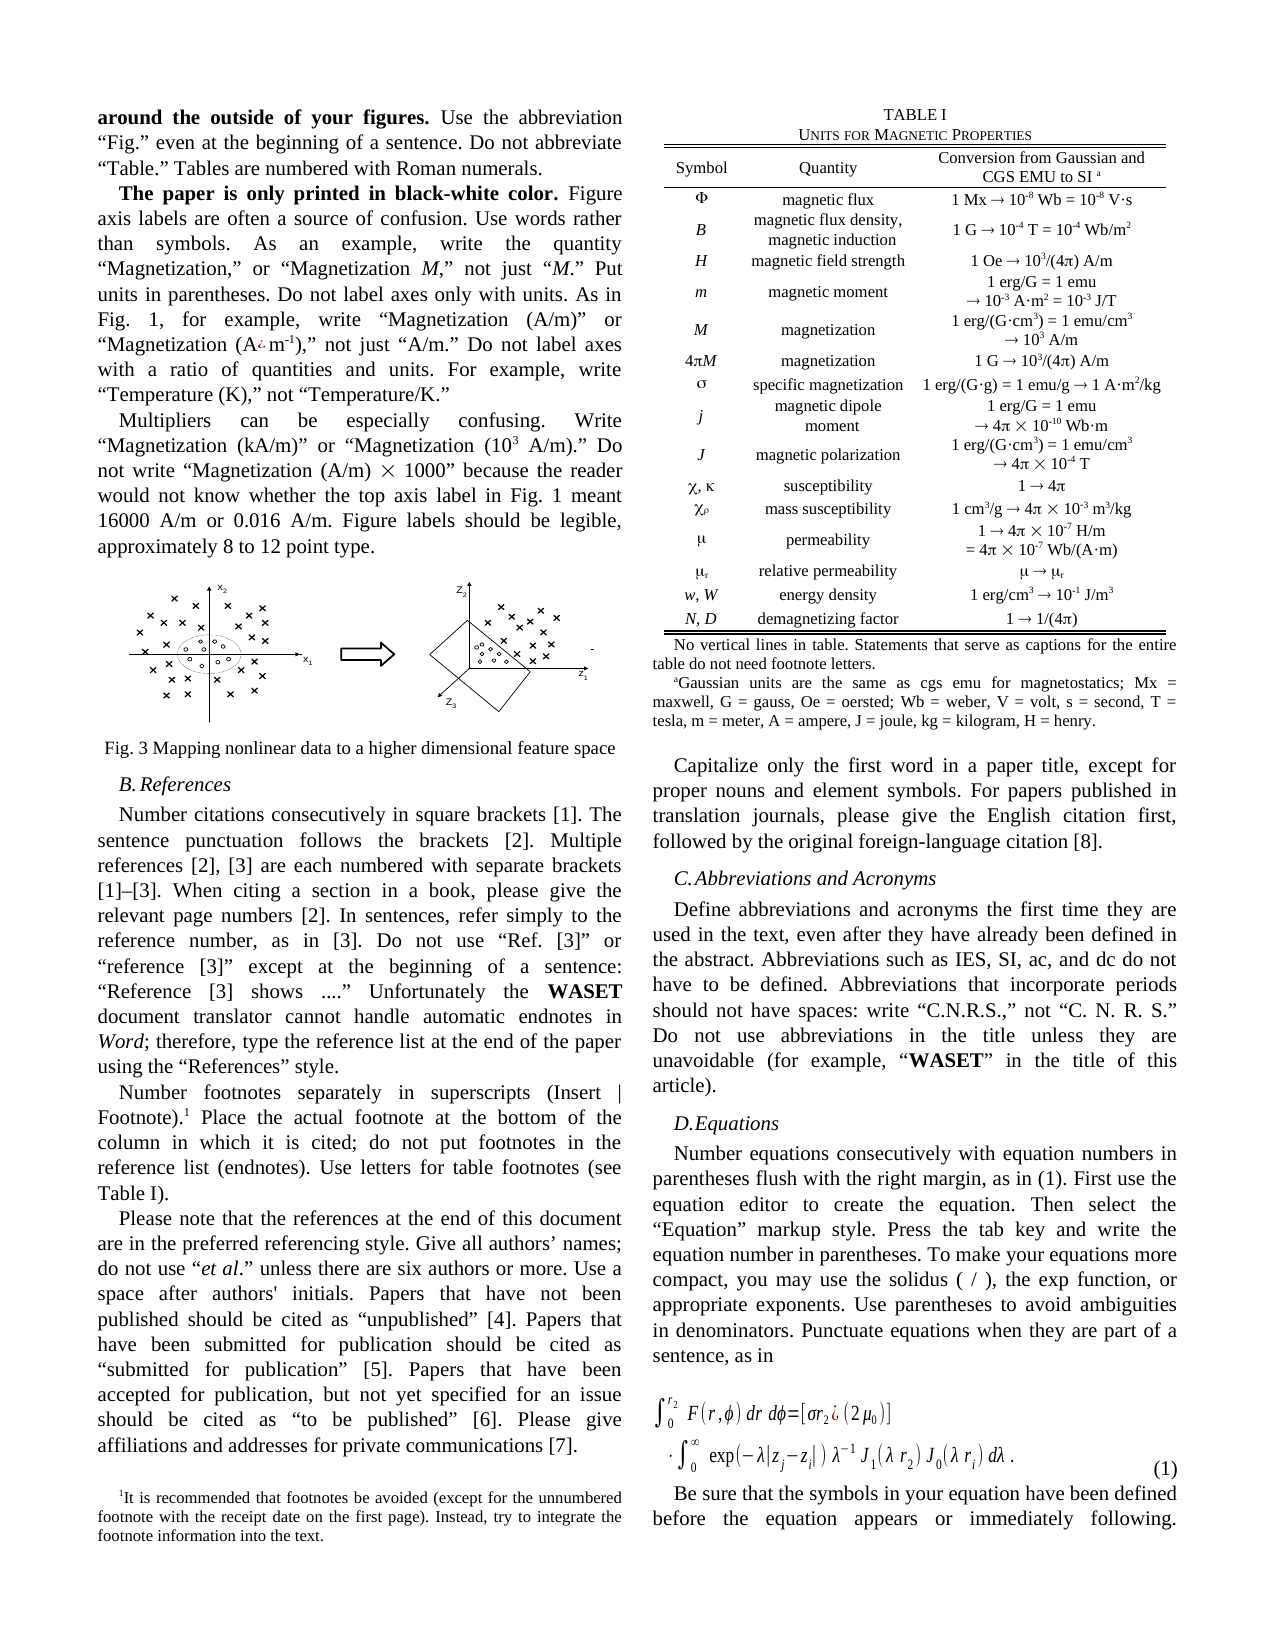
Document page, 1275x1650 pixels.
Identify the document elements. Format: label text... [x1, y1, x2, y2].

table_cell magnetization [739, 349, 917, 373]
text Capitalize only the first word in a paper title, except for proper nouns and element symbols. For papers published in translation journals, please give the English citation first, followed by the original foreign-language citation [8]. [652, 753, 1177, 853]
table_cell magnetic flux density, magnetic induction [739, 210, 917, 248]
table_cell magnetization [739, 311, 917, 349]
table_cell 1 erg/G = 1 emu 4 1010 Wb·m [917, 396, 1166, 435]
table_cell [664, 188, 739, 210]
table_cell demagnetizing factor [739, 606, 917, 630]
table_cell B [664, 210, 739, 248]
text Number footnotes separately in superscripts (Insert | Footnote). Place the actual footnote at the bottom of the column in which it is cited; do not put footnotes in the reference list (endnotes). Use letters for table footnotes (see Table I). [97, 1079, 622, 1204]
table_cell magnetic field strength [739, 249, 917, 272]
table_cell w, W [664, 583, 739, 606]
subtitle References [97, 772, 622, 796]
table_cell 1 Mx 108 Wb = 108 V·s [917, 188, 1166, 210]
table_cell 1 Oe 103/(4) A/m [917, 249, 1166, 272]
table_cell 1 4 107 H/m = 4 107 Wb/(A·m) [917, 520, 1166, 559]
table_cell m [664, 272, 739, 311]
text No vertical lines in table. Statements that serve as captions for the entire table do not need footnote letters. [652, 634, 1177, 673]
text (1) [652, 1391, 1177, 1479]
text aGaussian units are the same as cgs emu for magnetostatics; Mx = maxwell, G = gauss, Oe = oersted; Wb = weber, V = volt, s = second, T = tesla, m = meter, A = ampere, J = joule, kg = kilogram, H = henry. [652, 673, 1177, 730]
table_cell J [664, 435, 739, 473]
table_cell 1 G 103/(4) A/m [917, 349, 1166, 373]
title TABLE I [652, 105, 1177, 124]
table_cell 1 1/(4) [917, 606, 1166, 630]
table_cell 1 cm3/g 4 103 m3/kg [917, 497, 1166, 520]
text Multipliers can be especially confusing. Write “Magnetization (kA/m)” or “Magnetization (103 A/m).” Do not write “Magnetization (A/m) because the reader would not know whether the top axis label in Fig. 1 meant 16000 A/m or 0.016 A/m. Figure labels should be legible, approximately 8 to 12 point type. [97, 408, 622, 558]
text Please note that the references at the end of this document are in the preferred referencing style. Give all authors’ names; do not use “et al.” unless there are six authors or more. Use a space after authors' initials. Papers that have not been published should be cited as “unpublished” [4]. Papers that have been submitted for publication should be cited as “submitted for publication” [5]. Papers that have been accepted for publication, but not yet specified for an issue should be cited as “to be published” [6]. Please give affiliations and addresses for private communications [7]. [97, 1206, 622, 1457]
table_cell magnetic flux [739, 188, 917, 210]
table_cell [664, 373, 739, 396]
table_cell 4M [664, 349, 739, 373]
table_cell specific magnetization [739, 373, 917, 396]
table_cell 1 erg/(G·g) = 1 emu/g 1 A·m2/kg [917, 373, 1166, 396]
text Fig. 3 Mapping nonlinear data to a higher dimensional feature space [97, 737, 622, 758]
table_cell 1 erg/cm3 101 J/m3 [917, 583, 1166, 606]
table_cell [664, 497, 739, 520]
subtitle Abbreviations and Acronyms [652, 866, 1177, 890]
table_cell H [664, 249, 739, 272]
table_cell energy density [739, 583, 917, 606]
table_cell permeability [739, 520, 917, 559]
table_cell mass susceptibility [739, 497, 917, 520]
subtitle Equations [652, 1111, 1177, 1135]
table_cell 1 G 104 T = 104 Wb/m2 [917, 210, 1166, 248]
table_cell magnetic polarization [739, 435, 917, 473]
table_cell susceptibility [739, 473, 917, 497]
table_cell , [664, 473, 739, 497]
title Units for Magnetic Properties [652, 124, 1177, 143]
text Number equations consecutively with equation numbers in parentheses flush with the right margin, as in (1). First use the equation editor to create the equation. Then select the “Equation” markup style. Press the tab key and write the equation number in parentheses. To make your equations more compact, you may use the solidus ( / ), the exp function, or appropriate exponents. Use parentheses to avoid ambiguities in denominators. Punctuate equations when they are part of a sentence, as in [652, 1141, 1177, 1367]
table_cell magnetic moment [739, 272, 917, 311]
table_cell magnetic dipole moment [739, 396, 917, 435]
table_cell M [664, 311, 739, 349]
table_header Symbol [664, 148, 739, 186]
table_header Conversion from Gaussian and CGS EMU to SI a [917, 148, 1166, 186]
table_header Quantity [739, 148, 917, 186]
text Define abbreviations and acronyms the first time they are used in the text, even after they have already been defined in the abstract. Abbreviations such as IES, SI, ac, and dc do not have to be defined. Abbreviations that incorporate periods should not have spaces: write “C.N.R.S.,” not “C. N. R. S.” Do not use abbreviations in the title unless they are unavoidable (for example, “WASET” in the title of this article). [652, 897, 1177, 1097]
table_cell N, D [664, 606, 739, 630]
table_cell 1 erg/G = 1 emu 103 A·m2 = 103 J/T [917, 272, 1166, 311]
table_cell 1 4 [917, 473, 1166, 497]
table_cell 1 erg/(G·cm3) = 1 emu/cm3 103 A/m [917, 311, 1166, 349]
table_cell r [917, 559, 1166, 583]
table_cell 1 erg/(G·cm3) = 1 emu/cm3 4 104 T [917, 435, 1166, 473]
table_cell j [664, 396, 739, 435]
table_cell [664, 520, 739, 559]
text The paper is only printed in black-white color. Figure axis labels are often a source of confusion. Use words rather than symbols. As an example, write the quantity “Magnetization,” or “Magnetization M,” not just “M.” Put units in parentheses. Do not label axes only with units. As in Fig. 1, for example, write “Magnetization (A/m)” or “Magnetization (Am1),” not just “A/m.” Do not label axes with a ratio of quantities and units. For example, write “Temperature (K),” not “Temperature/K.” [97, 181, 622, 406]
table_cell r [664, 559, 739, 583]
text Number citations consecutively in square brackets [1]. The sentence punctuation follows the brackets [2]. Multiple references [2], [3] are each numbered with separate brackets [1]–[3]. When citing a section in a book, please give the relevant page numbers [2]. In sentences, refer simply to the reference number, as in [3]. Do not use “Ref. [3]” or “reference [3]” except at the beginning of a sentence: “Reference [3] shows ....” Unfortunately the WASET document translator cannot handle automatic endnotes in Word; therefore, type the reference list at the end of the paper using the “References” style. [97, 802, 622, 1078]
table_cell relative permeability [739, 559, 917, 583]
